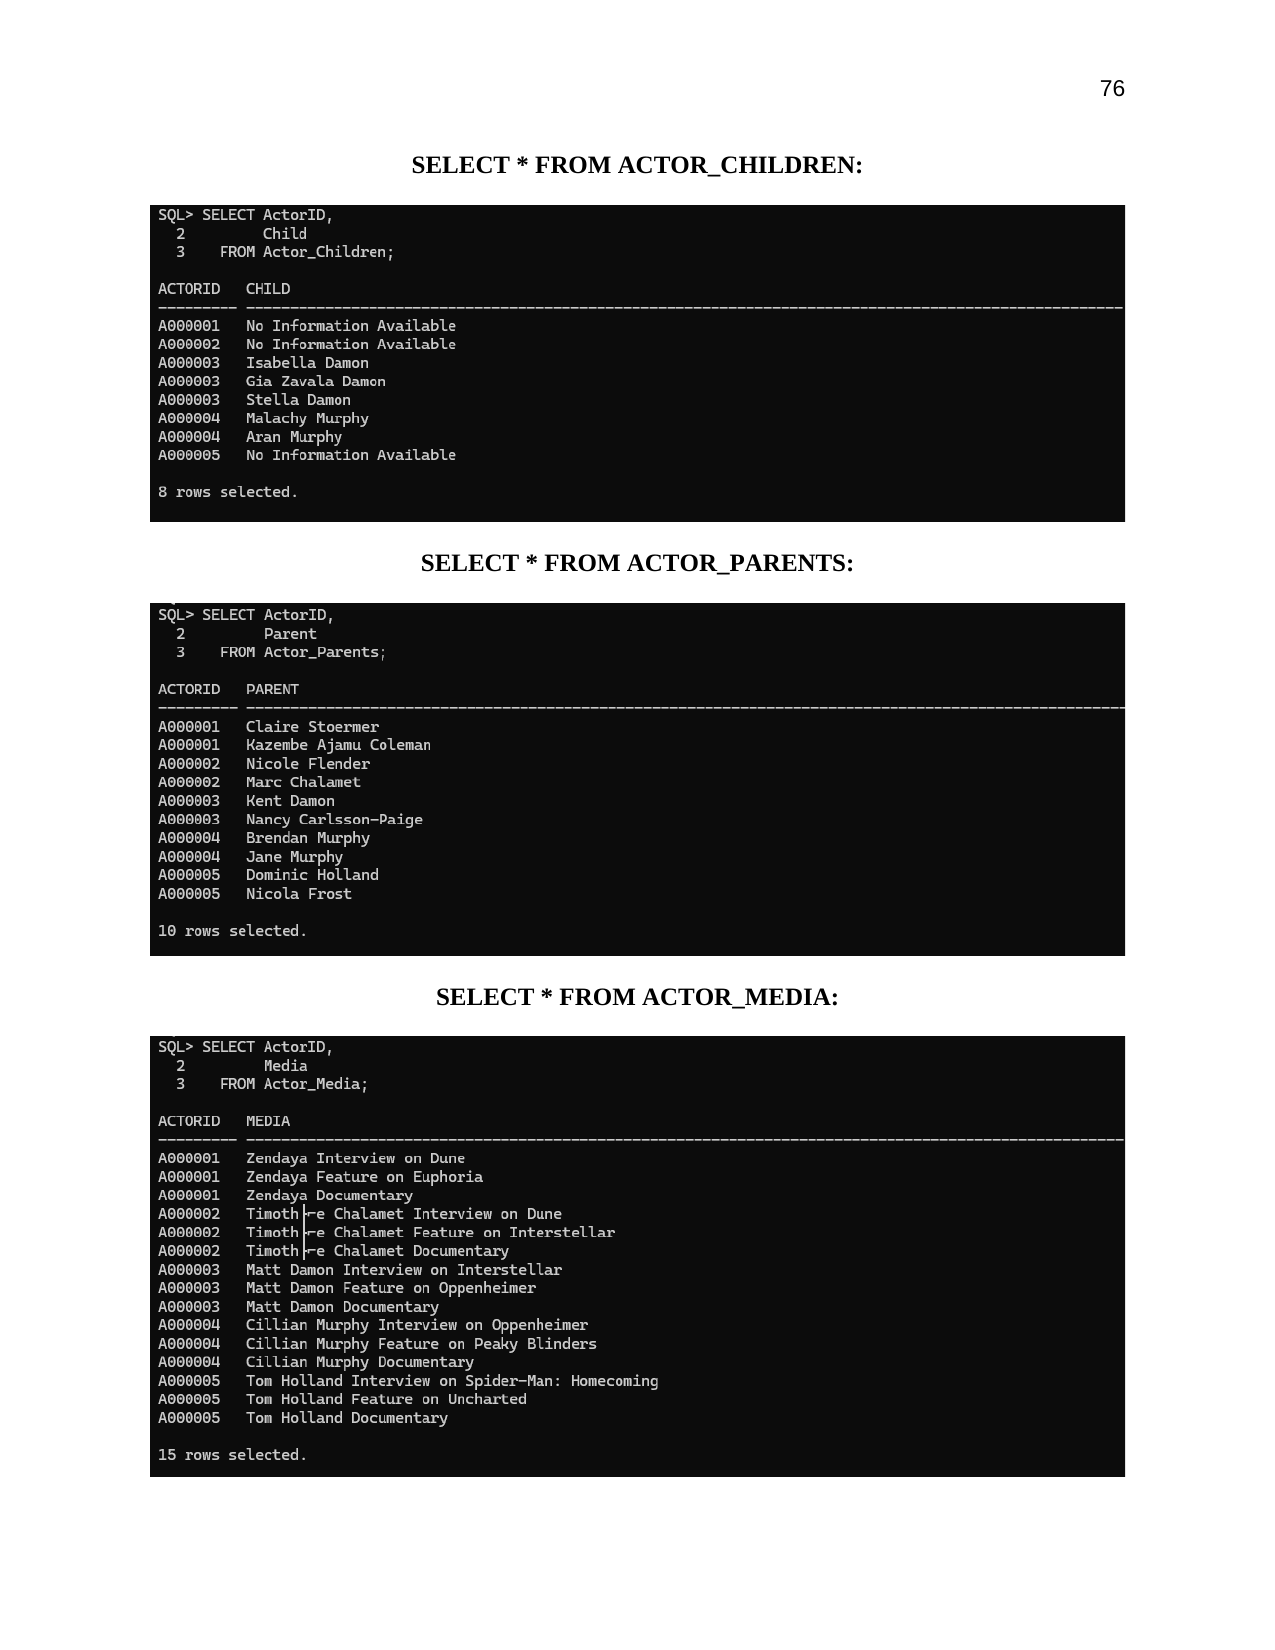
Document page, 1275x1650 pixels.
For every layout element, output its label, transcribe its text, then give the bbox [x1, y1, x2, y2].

picture [150, 603, 1125, 956]
text SELECT * FROM ACTOR_PARENTS: [150, 548, 1125, 603]
picture [150, 205, 1125, 522]
text SELECT * FROM ACTOR_MEDIA: [150, 982, 1125, 1036]
picture [150, 1036, 1125, 1477]
text SELECT * FROM ACTOR_CHILDREN: [150, 150, 1125, 205]
